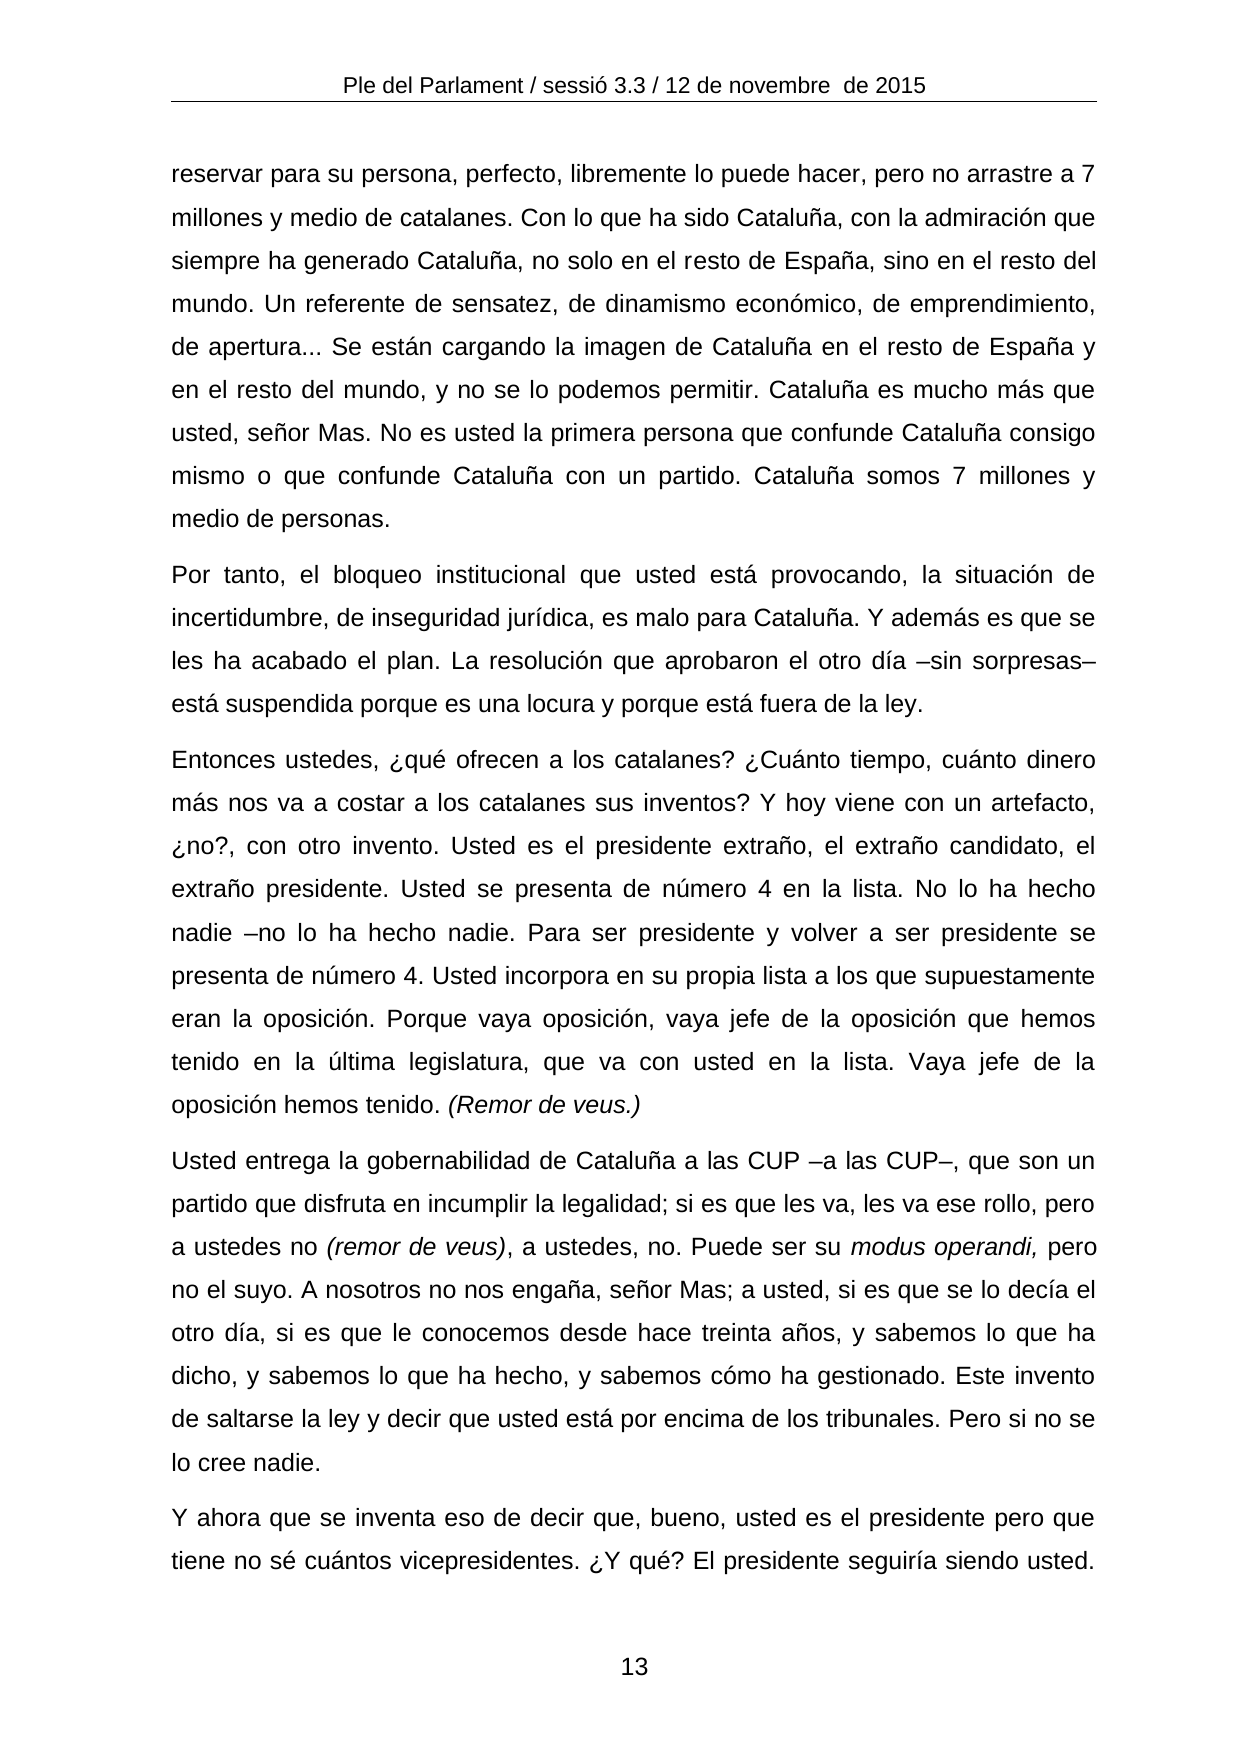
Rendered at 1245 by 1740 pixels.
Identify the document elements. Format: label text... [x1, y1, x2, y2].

text Usted entrega la gobernabilidad de Cataluña a las CUP –a las CUP–, que son un partido que disfruta en incumplir la legalidad; si es que les va, les va ese rollo, pero a ustedes no (remor de veus), a ustedes, no. Puede ser su modus operandi, pero no el suyo. A nosotros no nos engaña, señor Mas; a usted, si es que se lo decía el otro día, si es que le conocemos desde hace treinta años, y sabemos lo que ha dicho, y sabemos lo que ha hecho, y sabemos cómo ha gestionado. Este invento de saltarse la ley y decir que usted está por encima de los tribunales. Pero si no se lo cree nadie. [171, 1146, 1097, 1476]
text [171, 159, 1097, 533]
text Entonces ustedes, ¿qué ofrecen a los catalanes? ¿Cuánto tiempo, cuánto dinero más nos va a costar a los catalanes sus inventos? Y hoy viene con un artefacto, ¿no?, con otro invento. Usted es el presidente extraño, el extraño candidato, el extraño presidente. Usted se presenta de número 4 en la lista. No lo ha hecho nadie –no lo ha hecho nadie. Para ser presidente y volver a ser presidente se presenta de número 4. Usted incorpora en su propia lista a los que supuestamente eran la oposición. Porque vaya oposición, vaya jefe de la oposición que hemos tenido en la última legislatura, que va con usted en la lista. Vaya jefe de la oposición hemos tenido. (Remor de veus.) [171, 745, 1097, 1119]
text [171, 1503, 1097, 1575]
text Por tanto, el bloqueo institucional que usted está provocando, la situación de incertidumbre, de inseguridad jurídica, es malo para Cataluña. Y además es que se les ha acabado el plan. La resolución que aprobaron el otro día –sin sorpresas– está suspendida porque es una locura y porque está fuera de la ley. [171, 560, 1097, 718]
